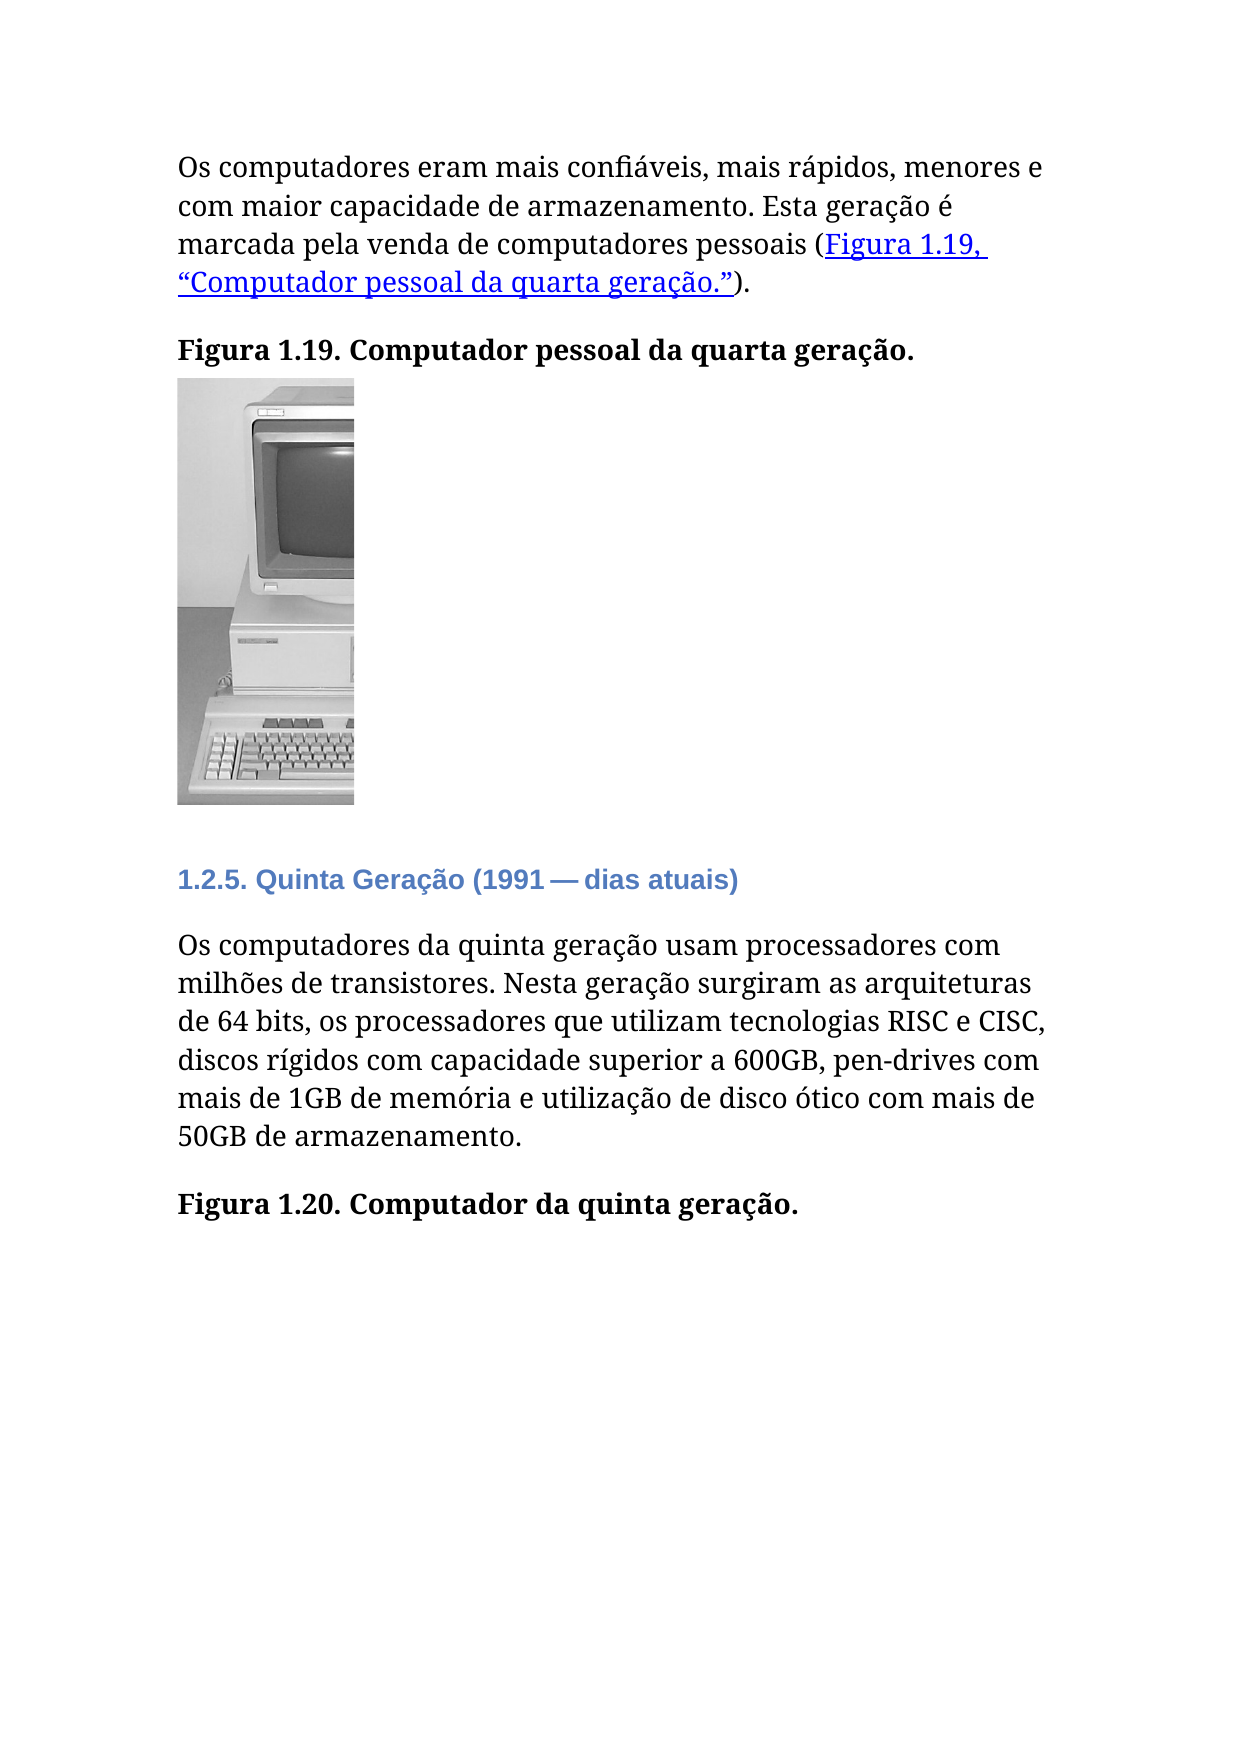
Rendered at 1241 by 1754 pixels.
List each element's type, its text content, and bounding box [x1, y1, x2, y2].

text Figura 1.19. Computador pessoal da quarta geração. [177, 330, 1063, 368]
text Os computadores eram mais confiáveis, mais rápidos, menores e com maior capacidade de armazenamento. Esta geração é marcada pela venda de computadores pessoais (Figura 1.19, “Computador pessoal da quarta geração.”). [177, 148, 1063, 301]
text Os computadores da quinta geração usam processadores com milhões de transistores. Nesta geração surgiram as arquiteturas de 64 bits, os processadores que utilizam tecnologias RISC e CISC, discos rígidos com capacidade superior a 600GB, pen-drives com mais de 1GB de memória e utilização de disco ótico com mais de 50GB de armazenamento. [177, 925, 1063, 1155]
picture [177, 378, 355, 805]
text 1.2.5. Quinta Geração (1991 — dias atuais) [177, 863, 1063, 896]
text Figura 1.20. Computador da quinta geração. [177, 1184, 1063, 1222]
